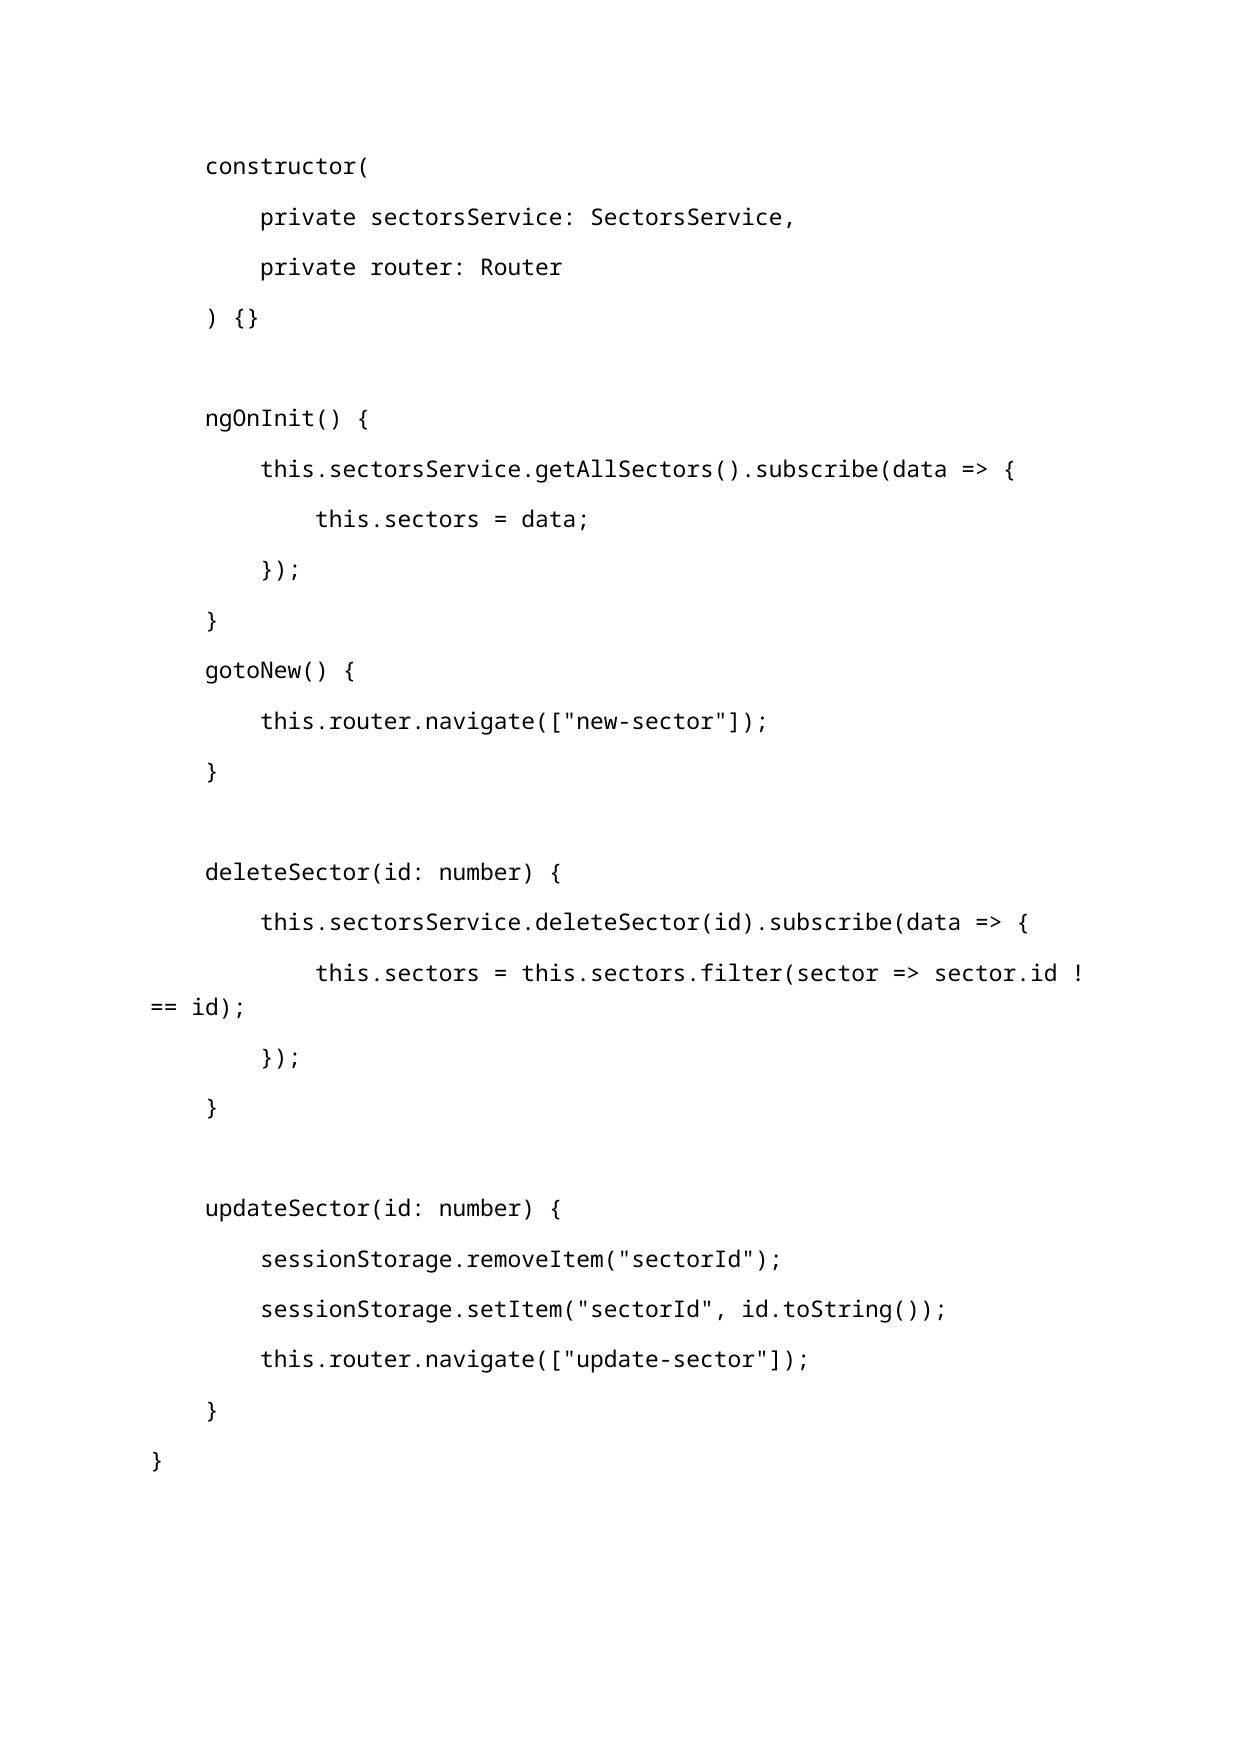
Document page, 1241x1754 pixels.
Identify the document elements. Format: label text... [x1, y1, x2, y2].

text gotoNew() { [150, 654, 1090, 685]
text } [150, 1394, 1090, 1425]
text sessionStorage.setItem("sectorId", id.toString()); [150, 1293, 1090, 1324]
text deleteSector(id: number) { [150, 856, 1090, 887]
text constructor( [150, 150, 1090, 181]
text } [150, 1444, 1090, 1475]
text }); [150, 553, 1090, 584]
text } [150, 755, 1090, 786]
text this.sectorsService.getAllSectors().subscribe(data => { [150, 452, 1090, 484]
text this.sectors = this.sectors.filter(sector => sector.id !== id); [150, 957, 1090, 1022]
text private router: Router [150, 251, 1090, 282]
text ngOnInit() { [150, 402, 1090, 433]
text sessionStorage.removeItem("sectorId"); [150, 1242, 1090, 1274]
text } [150, 1091, 1090, 1122]
text }); [150, 1041, 1090, 1072]
text this.router.navigate(["new-sector"]); [150, 704, 1090, 736]
text } [150, 604, 1090, 635]
text private sectorsService: SectorsService, [150, 200, 1090, 232]
text this.sectors = data; [150, 503, 1090, 534]
text ) {} [150, 301, 1090, 332]
text updateSector(id: number) { [150, 1192, 1090, 1223]
text this.router.navigate(["update-sector"]); [150, 1343, 1090, 1374]
text this.sectorsService.deleteSector(id).subscribe(data => { [150, 906, 1090, 937]
